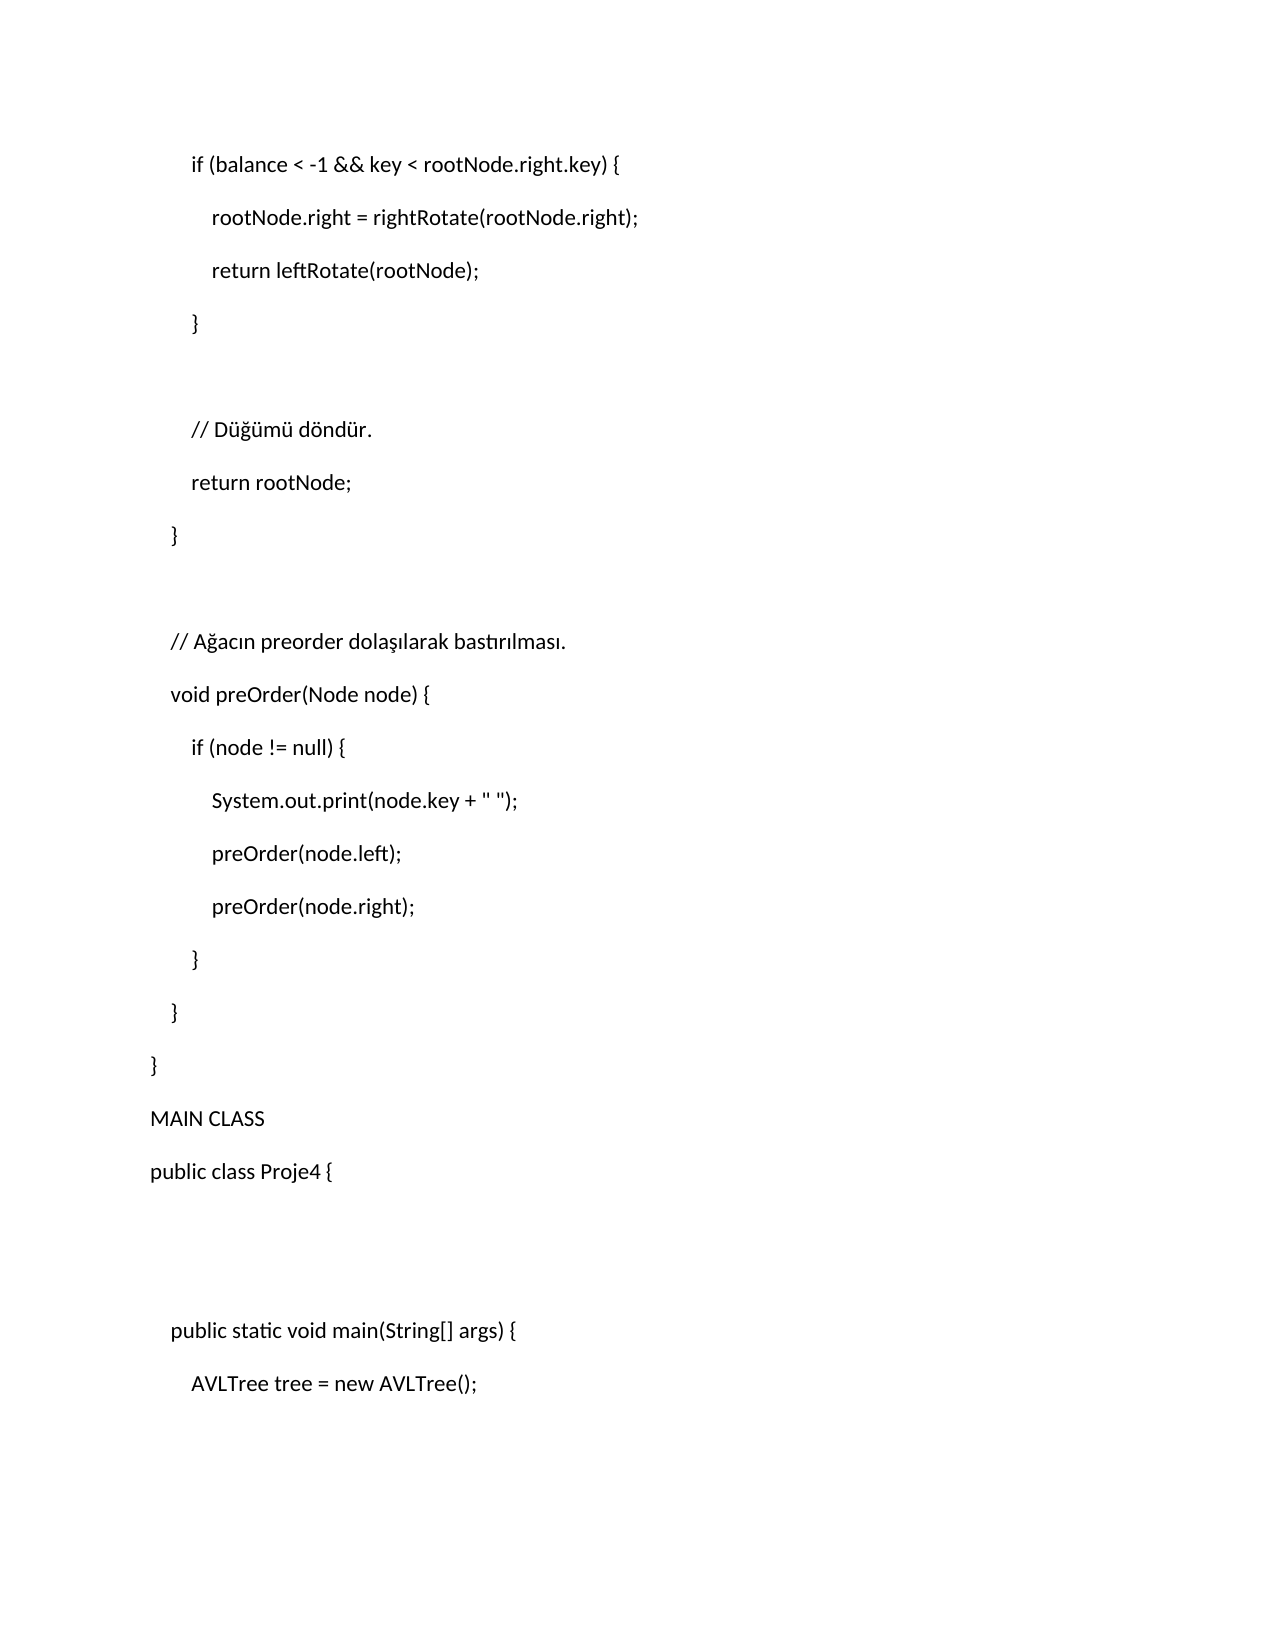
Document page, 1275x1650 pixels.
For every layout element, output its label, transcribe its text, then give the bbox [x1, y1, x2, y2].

text AVLTree tree = new AVLTree(); [150, 1369, 1125, 1397]
text rootNode.right = rightRotate(rootNode.right); [150, 203, 1125, 231]
text return leftRotate(rootNode); [150, 256, 1125, 284]
text preOrder(node.right); [150, 892, 1125, 920]
text } [150, 998, 1125, 1026]
text void preOrder(Node node) { [150, 680, 1125, 708]
text } [150, 309, 1125, 337]
text preOrder(node.left); [150, 839, 1125, 867]
text // Düğümü döndür. [150, 415, 1125, 443]
text System.out.print(node.key + " "); [150, 786, 1125, 814]
text if (balance < -1 && key < rootNode.right.key) { [150, 150, 1125, 178]
text public class Proje4 { [150, 1157, 1125, 1185]
text MAIN CLASS [150, 1104, 1125, 1132]
text if (node != null) { [150, 733, 1125, 761]
text // Ağacın preorder dolaşılarak bastırılması. [150, 627, 1125, 655]
text return rootNode; [150, 468, 1125, 496]
text } [150, 945, 1125, 973]
text } [150, 521, 1125, 549]
text } [150, 1051, 1125, 1079]
text public static void main(String[] args) { [150, 1316, 1125, 1344]
